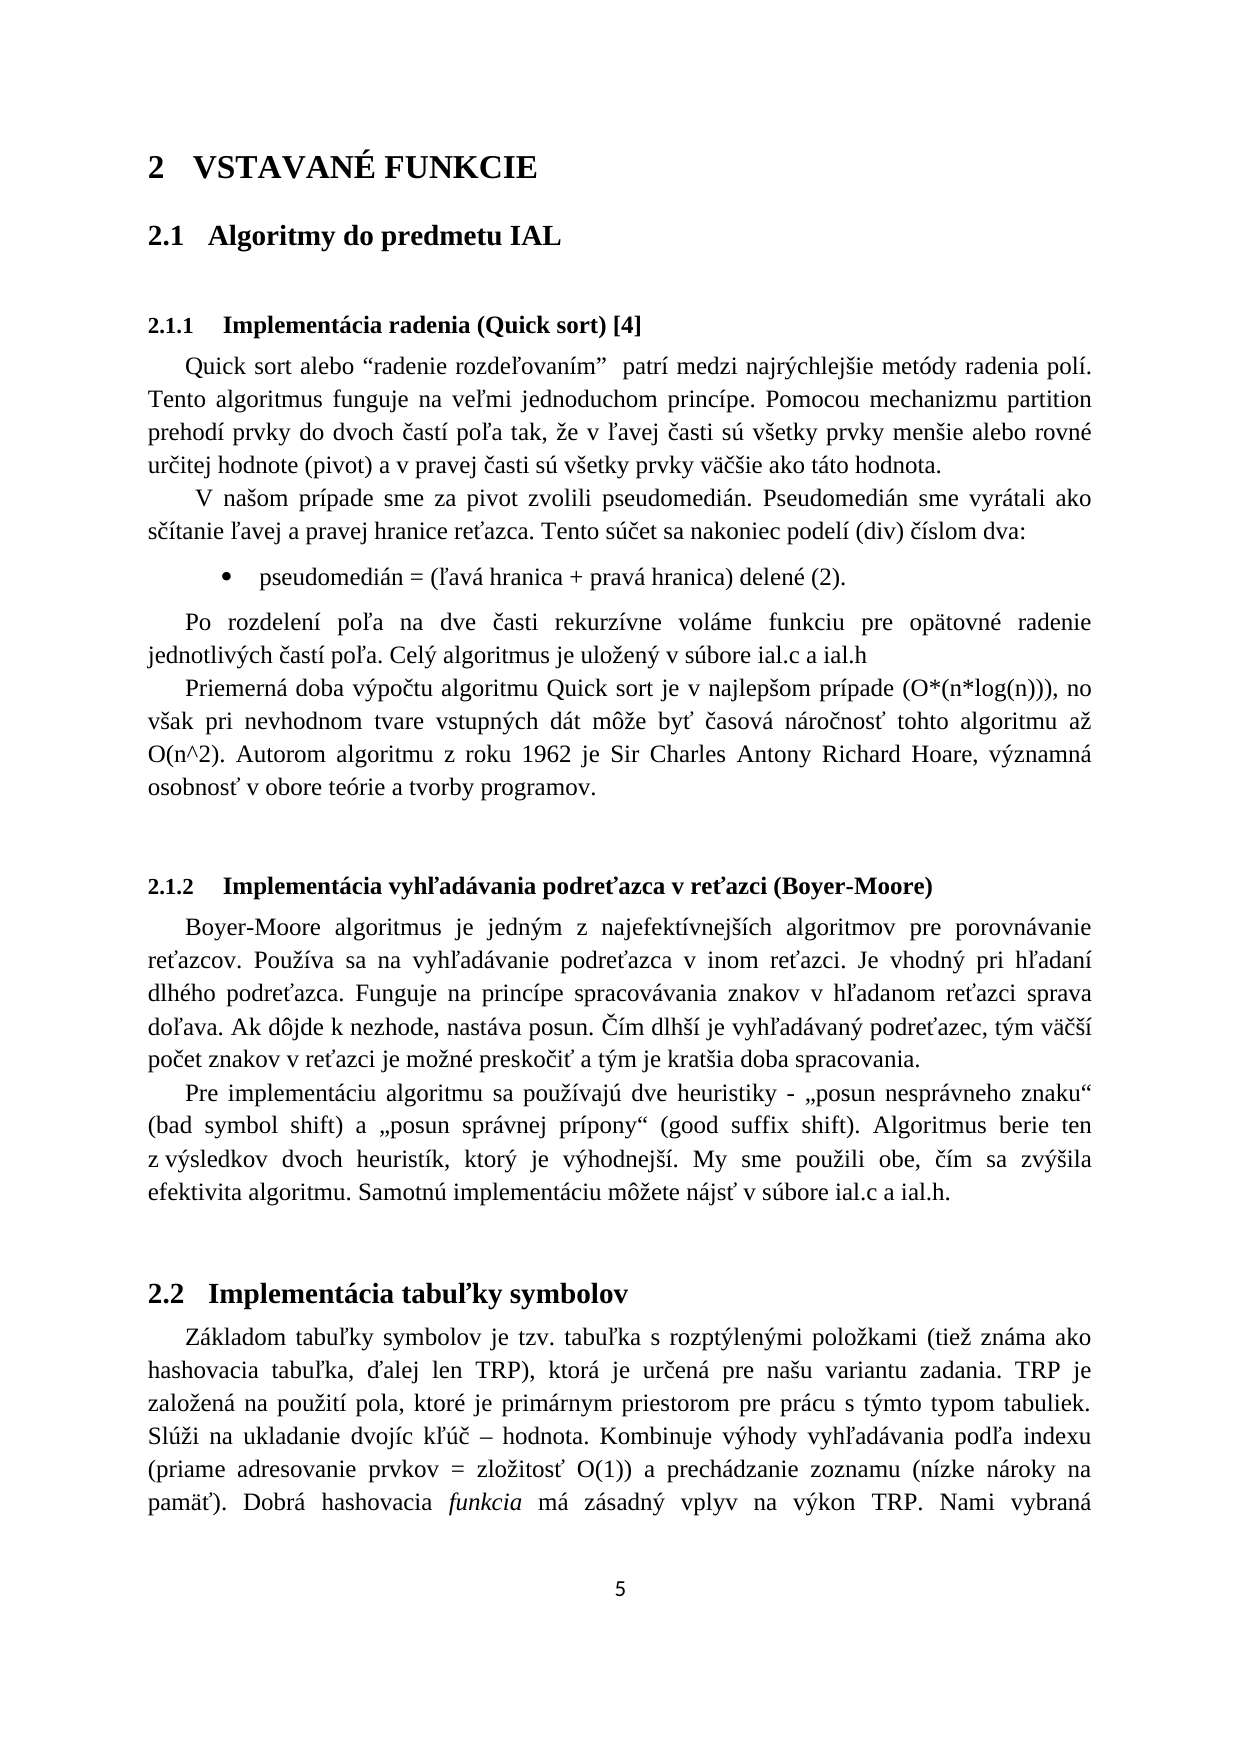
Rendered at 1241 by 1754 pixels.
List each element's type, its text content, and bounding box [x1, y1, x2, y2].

text Pre implementáciu algoritmu sa používajú dve heuristiky - „posun nesprávneho znaku“ (bad symbol shift) a „posun správnej prípony“ (good suffix shift). Algoritmus berie ten z výsledkov dvoch heuristík, ktorý je výhodnejší. My sme použili obe, čím sa zvýšila efektivita algoritmu. Samotnú implementáciu môžete nájsť v súbore ial.c a ial.h. [148, 1078, 1093, 1205]
list Implementácia radenia (Quick sort) [4] [148, 310, 1093, 338]
text Boyer-Moore algoritmus je jedným z najefektívnejších algoritmov pre porovnávanie reťazcov. Používa sa na vyhľadávanie podreťazca v inom reťazci. Je vhodný pri hľadaní dlhého podreťazca. Funguje na princípe spracovávania znakov v hľadanom reťazci sprava doľava. Ak dôjde k nezhode, nastáva posun. Čím dlhší je vyhľadávaný podreťazec, tým väčší počet znakov v reťazci je možné preskočiť a tým je kratšia doba spracovania. [148, 912, 1093, 1073]
list Implementácia vyhľadávania podreťazca v reťazci (Boyer-Moore) [148, 871, 1093, 900]
list VSTAVANÉ FUNKCIE [148, 148, 1093, 186]
text Po rozdelení poľa na dve časti rekurzívne voláme funkciu pre opätovné radenie jednotlivých častí poľa. Celý algoritmus je uložený v súbore ial.c a ial.h [148, 607, 1093, 669]
text Quick sort alebo “radenie rozdeľovaním” patrí medzi najrýchlejšie metódy radenia polí. Tento algoritmus funguje na veľmi jednoduchom princípe. Pomocou mechanizmu partition prehodí prvky do dvoch častí poľa tak, že v ľavej časti sú všetky prvky menšie alebo rovné určitej hodnote (pivot) a v pravej časti sú všetky prvky väčšie ako táto hodnota. [148, 351, 1093, 479]
list Implementácia tabuľky symbolov [148, 1276, 1093, 1309]
text Priemerná doba výpočtu algoritmu Quick sort je v najlepšom prípade (O*(n*log(n))), no však pri nevhodnom tvare vstupných dát môže byť časová náročnosť tohto algoritmu až O(n^2). Autorom algoritmu z roku 1962 je Sir Charles Antony Richard Hoare, významná osobnosť v obore teórie a tvorby programov. [148, 673, 1093, 801]
text V našom prípade sme za pivot zvolili pseudomedián. Pseudomedián sme vyrátali ako sčítanie ľavej a pravej hranice reťazca. Tento súčet sa nakoniec podelí (div) číslom dva: [148, 483, 1093, 545]
list pseudomedián = (ľavá hranica + pravá hranica) delené (2). [222, 562, 1093, 590]
list Algoritmy do predmetu IAL [148, 218, 1093, 251]
